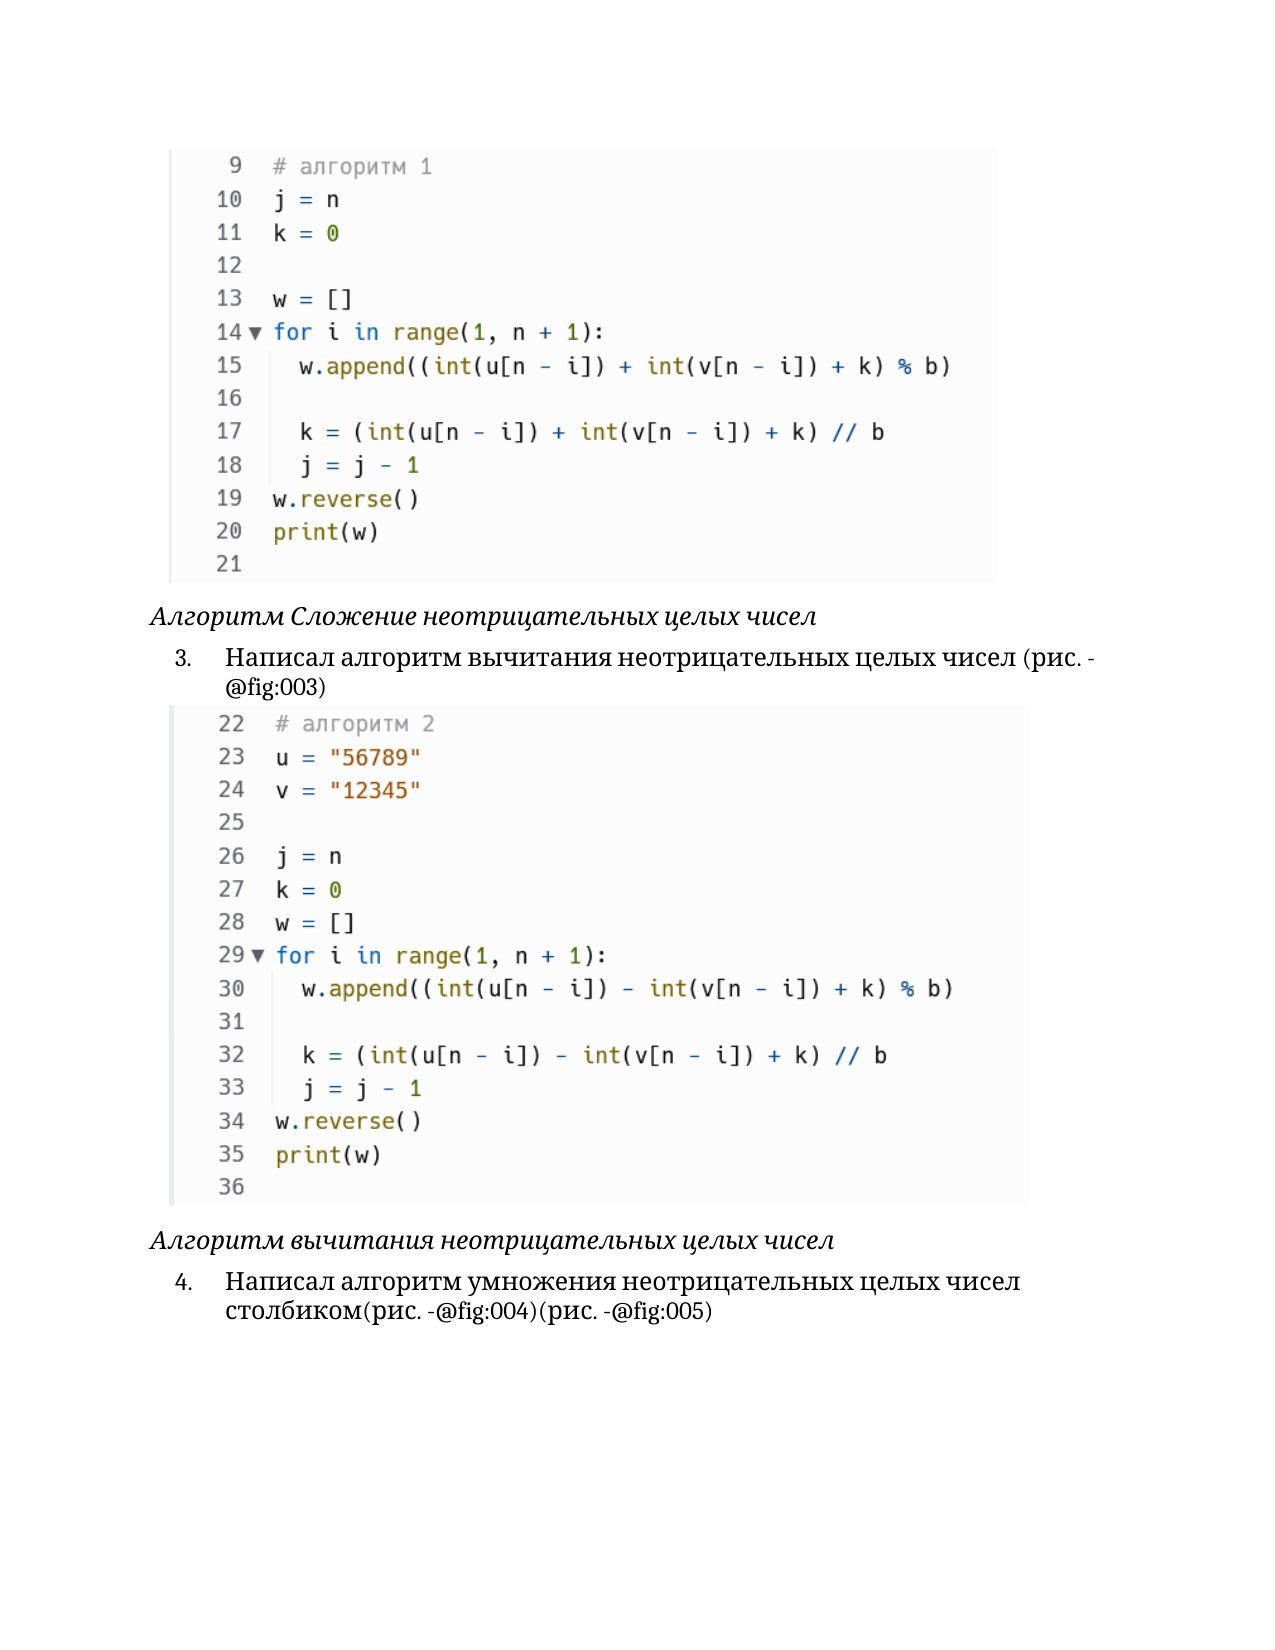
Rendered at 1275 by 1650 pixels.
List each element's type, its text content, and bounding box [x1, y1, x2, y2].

list Написал алгоритм вычитания неотрицательных целых чисел (рис. -@fig:003) [175, 644, 1125, 702]
text Алгоритм вычитания неотрицательных целых чисел [150, 1227, 1125, 1256]
picture [168, 705, 1030, 1206]
text Алгоритм Сложение неотрицательных целых чисел [150, 603, 1125, 632]
picture [168, 150, 997, 583]
list Написал алгоритм умножения неотрицательных целых чисел столбиком(рис. -@fig:004)(рис. -@fig:005) [175, 1268, 1125, 1326]
